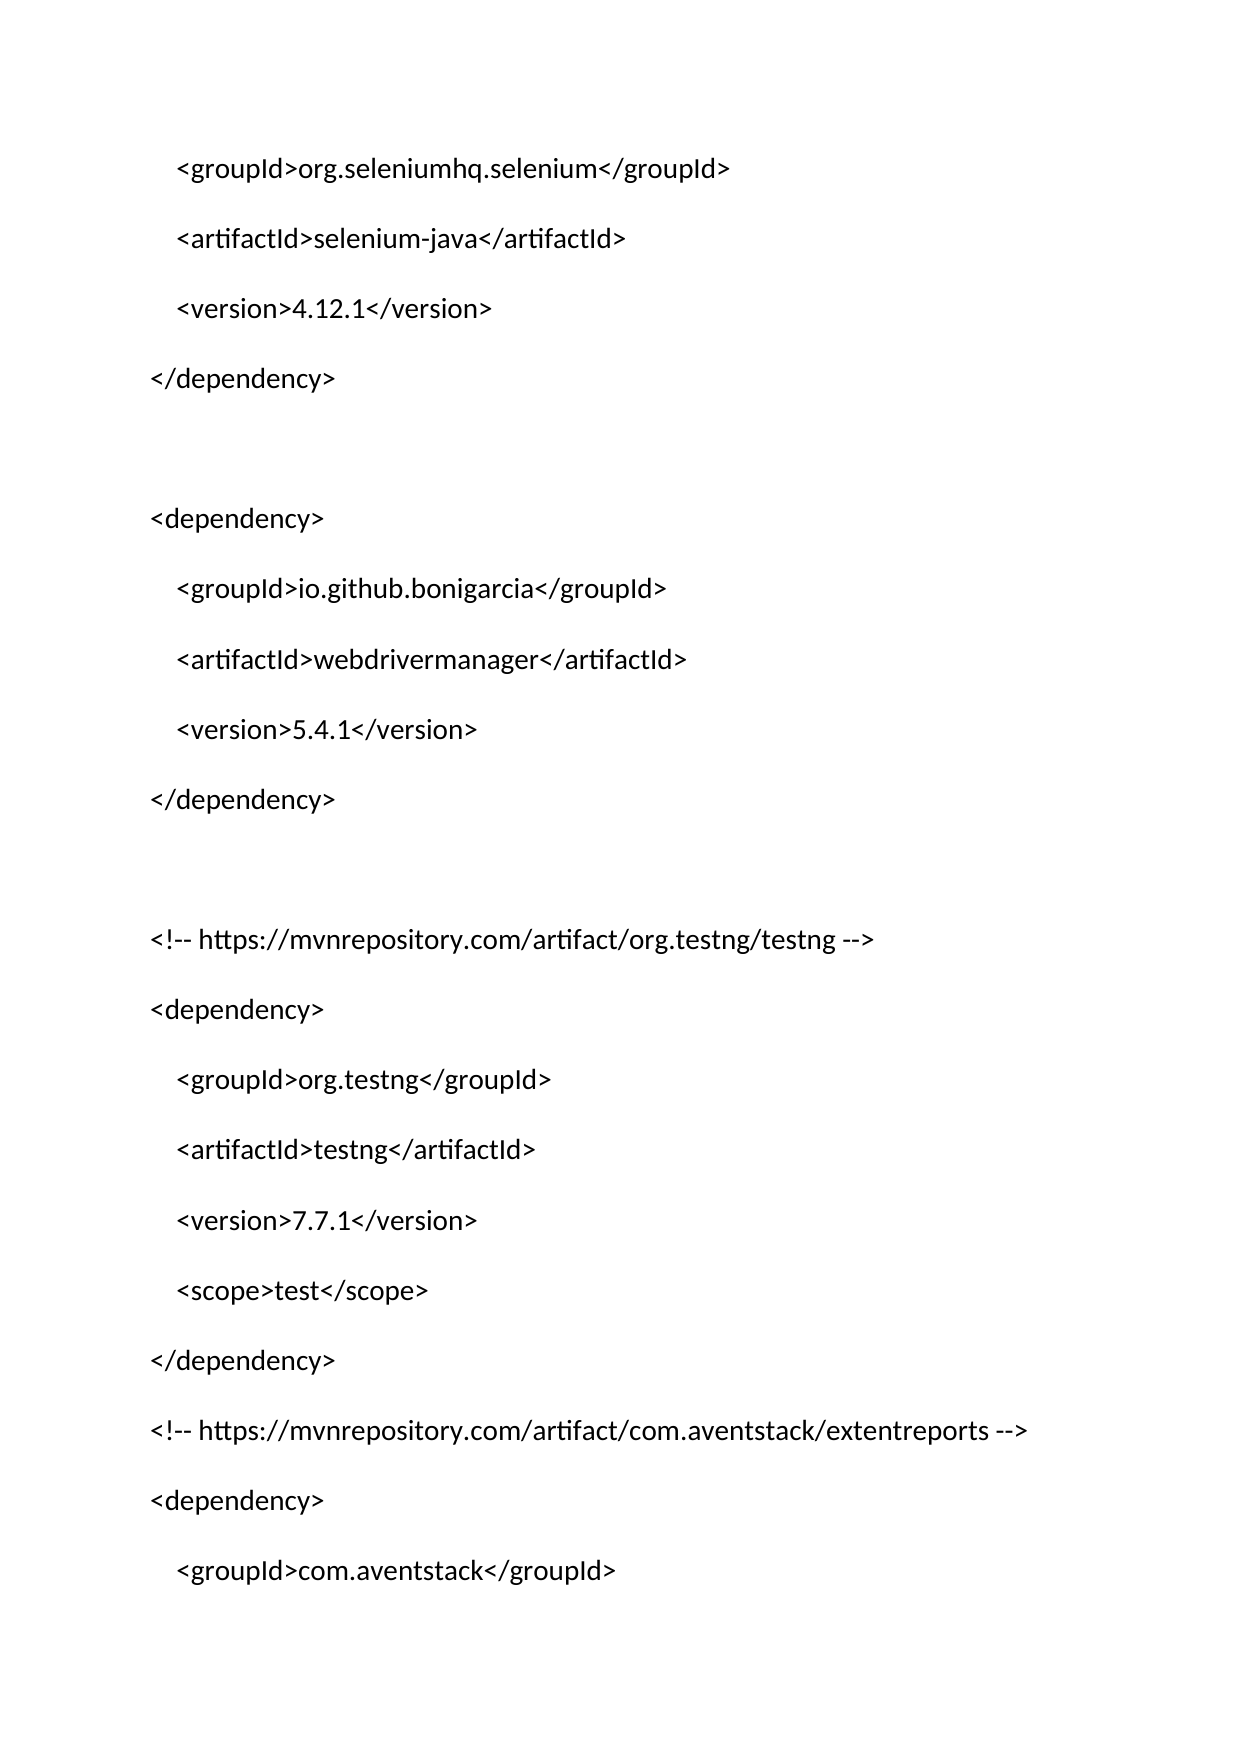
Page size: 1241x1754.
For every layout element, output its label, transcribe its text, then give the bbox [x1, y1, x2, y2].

text <version>4.12.1</version> [150, 290, 1090, 326]
text <artifactId>webdrivermanager</artifactId> [150, 641, 1090, 676]
text <groupId>io.github.bonigarcia</groupId> [150, 571, 1090, 606]
text <artifactId>selenium-java</artifactId> [150, 220, 1090, 256]
text </dependency> [150, 360, 1090, 396]
text <!-- https://mvnrepository.com/artifact/org.testng/testng --> [150, 921, 1090, 957]
text <scope>test</scope> [150, 1272, 1090, 1307]
text <dependency> [150, 991, 1090, 1027]
text </dependency> [150, 1342, 1090, 1377]
text <groupId>org.testng</groupId> [150, 1061, 1090, 1097]
text </dependency> [150, 781, 1090, 817]
text <dependency> [150, 1482, 1090, 1518]
text <groupId>org.seleniumhq.selenium</groupId> [150, 150, 1090, 186]
text <artifactId>testng</artifactId> [150, 1131, 1090, 1167]
text <groupId>com.aventstack</groupId> [150, 1552, 1090, 1588]
text <version>5.4.1</version> [150, 711, 1090, 746]
text <!-- https://mvnrepository.com/artifact/com.aventstack/extentreports --> [150, 1412, 1090, 1447]
text <version>7.7.1</version> [150, 1202, 1090, 1237]
text <dependency> [150, 501, 1090, 536]
